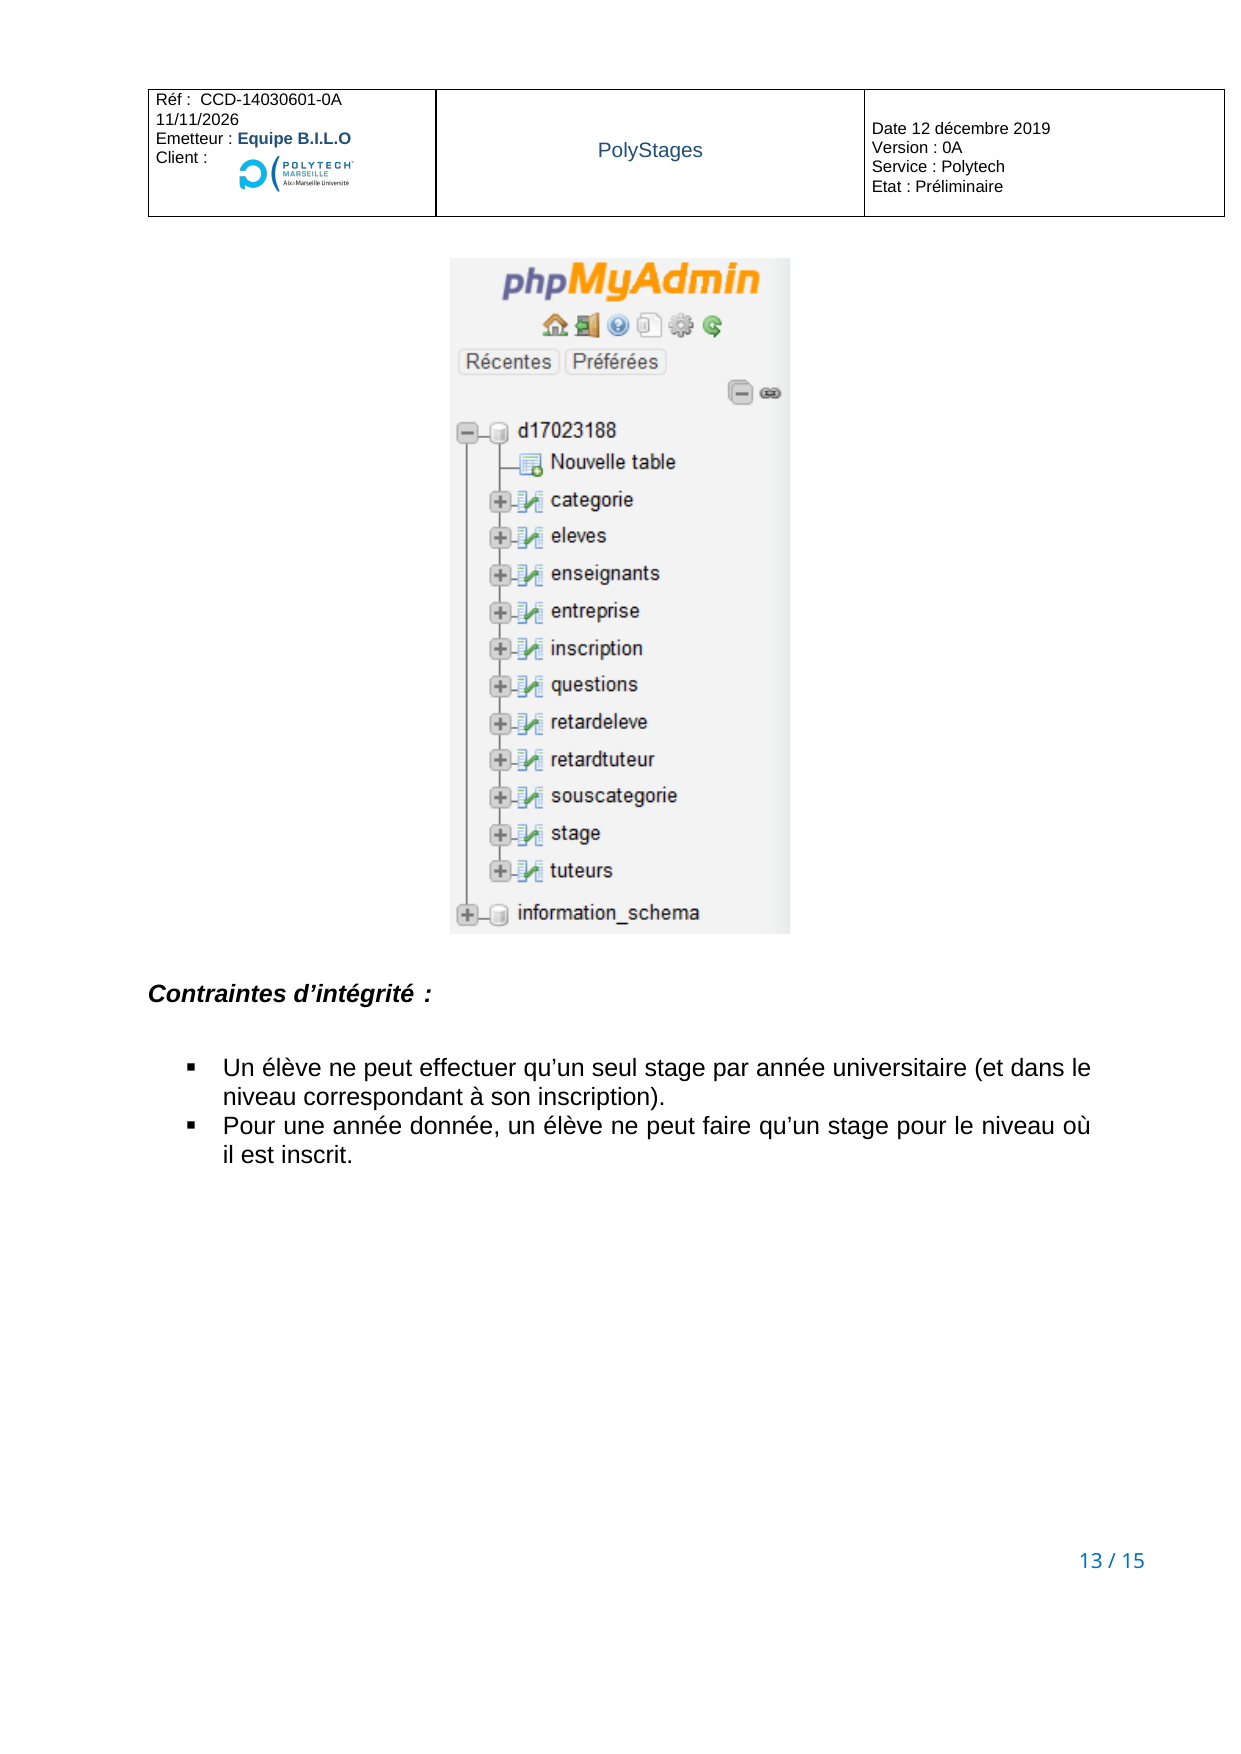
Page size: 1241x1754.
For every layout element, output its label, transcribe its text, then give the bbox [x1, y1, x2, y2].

list Un élève ne peut effectuer qu’un seul stage par année universitaire (et dans le niveau correspondant à son inscription). [185, 1053, 1093, 1111]
picture [231, 148, 362, 200]
text Contraintes d’intégrité : [148, 979, 1093, 1008]
list Pour une année donnée, un élève ne peut faire qu’un stage pour le niveau où il est inscrit. [185, 1111, 1093, 1168]
picture [449, 258, 791, 934]
